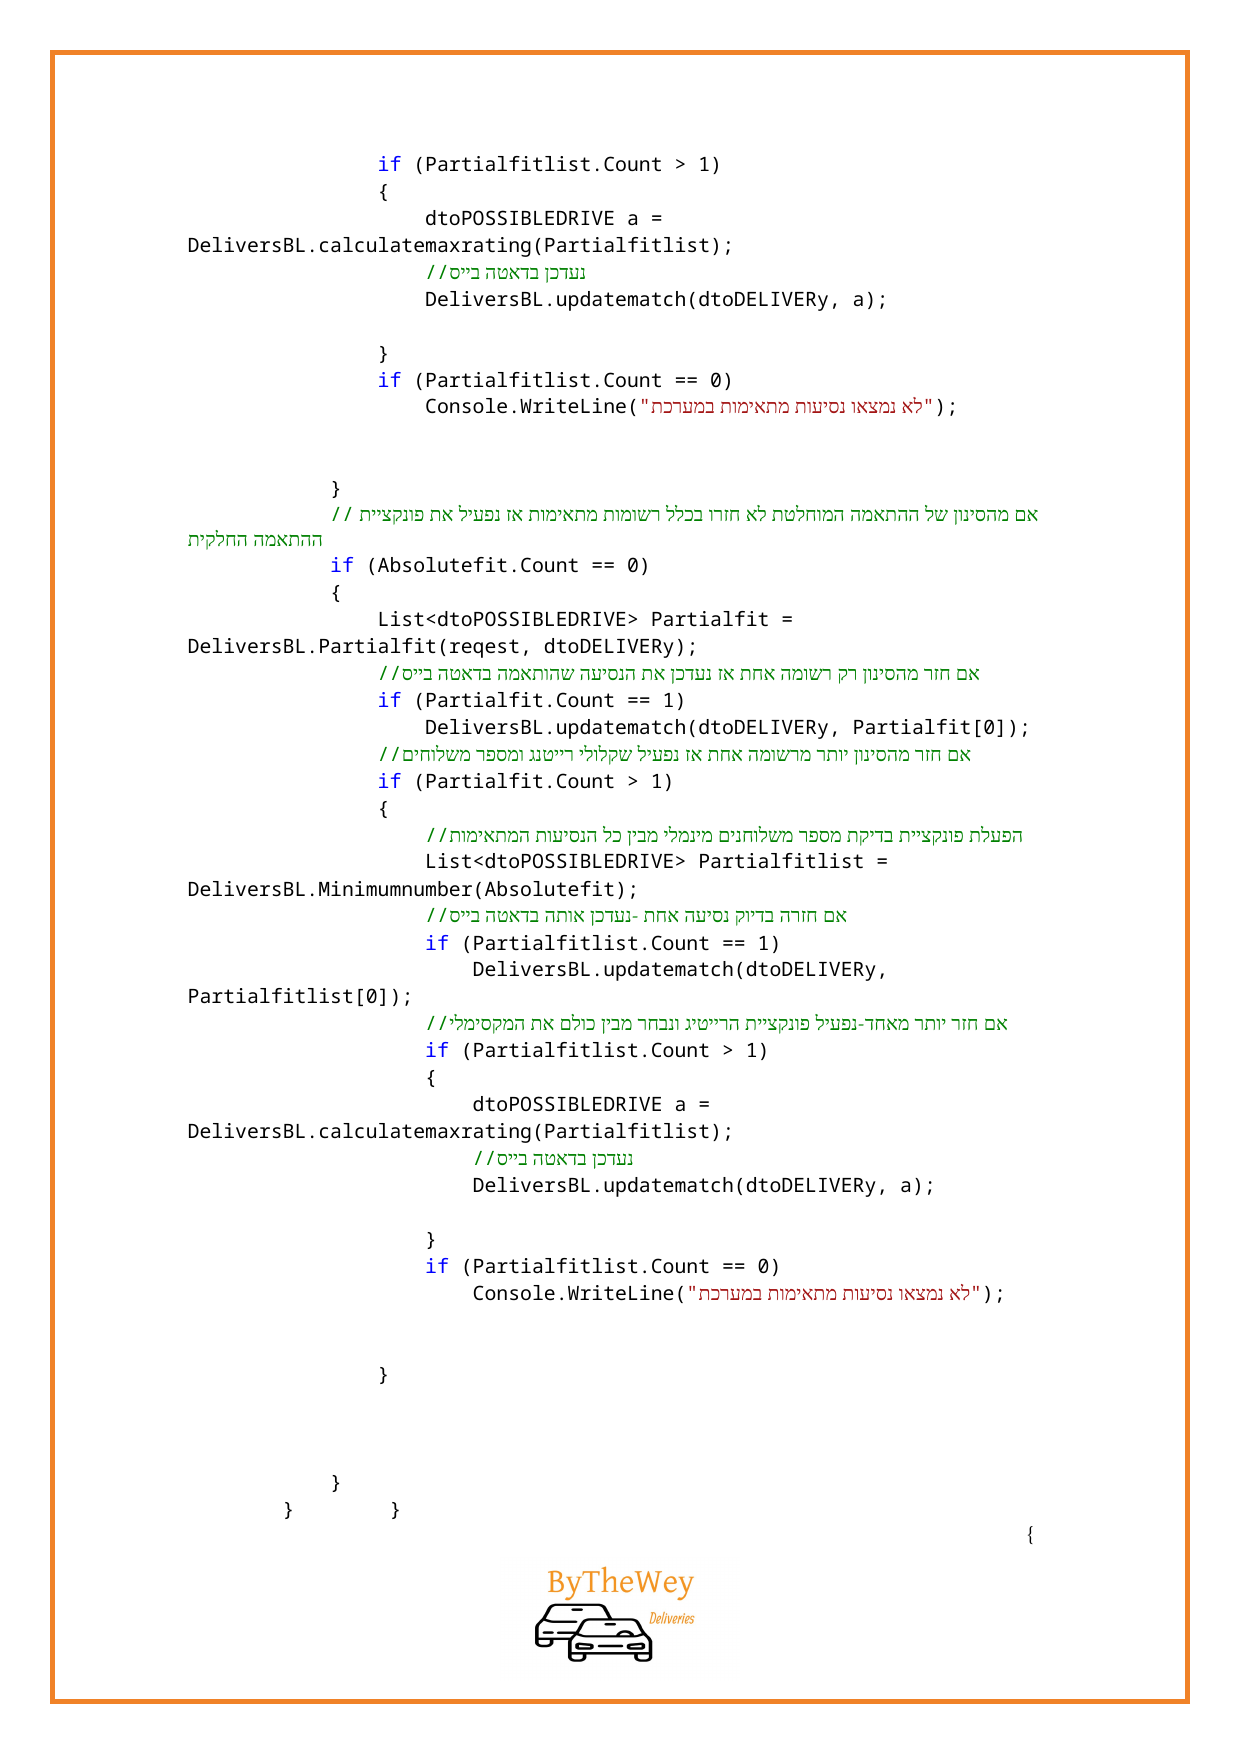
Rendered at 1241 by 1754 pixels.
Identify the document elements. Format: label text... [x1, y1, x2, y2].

text dtoPOSSIBLEDRIVE a = DeliversBL.calculatemaxrating(Partialfitlist); [187, 1091, 1053, 1144]
text DeliversBL.updatematch(dtoDELIVERy, Partialfitlist[0]); [187, 956, 1053, 1010]
text //אם חזרה בדיוק נסיעה אחת -נעדכן אותה בדאטה בייס [187, 902, 1053, 929]
text if (Partialfitlist.Count > 1) [187, 1037, 1053, 1064]
text } [187, 339, 1053, 366]
text { [187, 1064, 1053, 1091]
picture [500, 1557, 740, 1681]
text //נעדכן בדאטה בייס [187, 1144, 1053, 1172]
text dtoPOSSIBLEDRIVE a = DeliversBL.calculatemaxrating(Partialfitlist); [187, 204, 1053, 258]
text if (Partialfitlist.Count > 1) [187, 150, 1053, 177]
text //הפעלת פונקציית בדיקת מספר משלוחנים מינמלי מבין כל הנסיעות המתאימות [187, 821, 1053, 848]
text if (Partialfitlist.Count == 1) [187, 929, 1053, 956]
text } [187, 1226, 1053, 1252]
text if (Partialfit.Count == 1) [187, 686, 1053, 713]
text if (Partialfit.Count > 1) [187, 767, 1053, 794]
text //אם מהסינון של ההתאמה המוחלטת לא חזרו בכלל רשומות מתאימות אז נפעיל את פונקציית ההתאמה החלקית [187, 501, 1053, 551]
text //אם חזר מהסינון יותר מרשומה אחת אז נפעיל שקלולי רייטנג ומספר משלוחים [187, 740, 1053, 767]
text } [187, 1468, 1053, 1495]
text List<dtoPOSSIBLEDRIVE> Partialfit = DeliversBL.Partialfit(reqest, dtoDELIVERy); [187, 605, 1053, 659]
text if (Partialfitlist.Count == 0) [187, 366, 1053, 393]
text //נעדכן בדאטה בייס [187, 258, 1053, 285]
text { [187, 177, 1053, 204]
text DeliversBL.updatematch(dtoDELIVERy, a); [187, 285, 1053, 312]
text //אם חזר יותר מאחד-נפעיל פונקציית הרייטיג ונבחר מבין כולם את המקסימלי [187, 1010, 1053, 1037]
text } [187, 1522, 1053, 1545]
text List<dtoPOSSIBLEDRIVE> Partialfitlist = DeliversBL.Minimumnumber(Absolutefit); [187, 848, 1053, 902]
text DeliversBL.updatematch(dtoDELIVERy, Partialfit[0]); [187, 713, 1053, 740]
text } [187, 1360, 1053, 1387]
text if (Partialfitlist.Count == 0) [187, 1252, 1053, 1279]
text { [187, 794, 1053, 821]
text } } [187, 1495, 1053, 1522]
text Console.WriteLine("לא נמצאו נסיעות מתאימות במערכת"); [187, 393, 1053, 420]
text if (Absolutefit.Count == 0) [187, 551, 1053, 578]
text } [187, 474, 1053, 501]
text //אם חזר מהסינון רק רשומה אחת אז נעדכן את הנסיעה שהותאמה בדאטה בייס [187, 659, 1053, 686]
text { [187, 578, 1053, 605]
text Console.WriteLine("לא נמצאו נסיעות מתאימות במערכת"); [187, 1279, 1053, 1306]
text DeliversBL.updatematch(dtoDELIVERy, a); [187, 1172, 1053, 1198]
